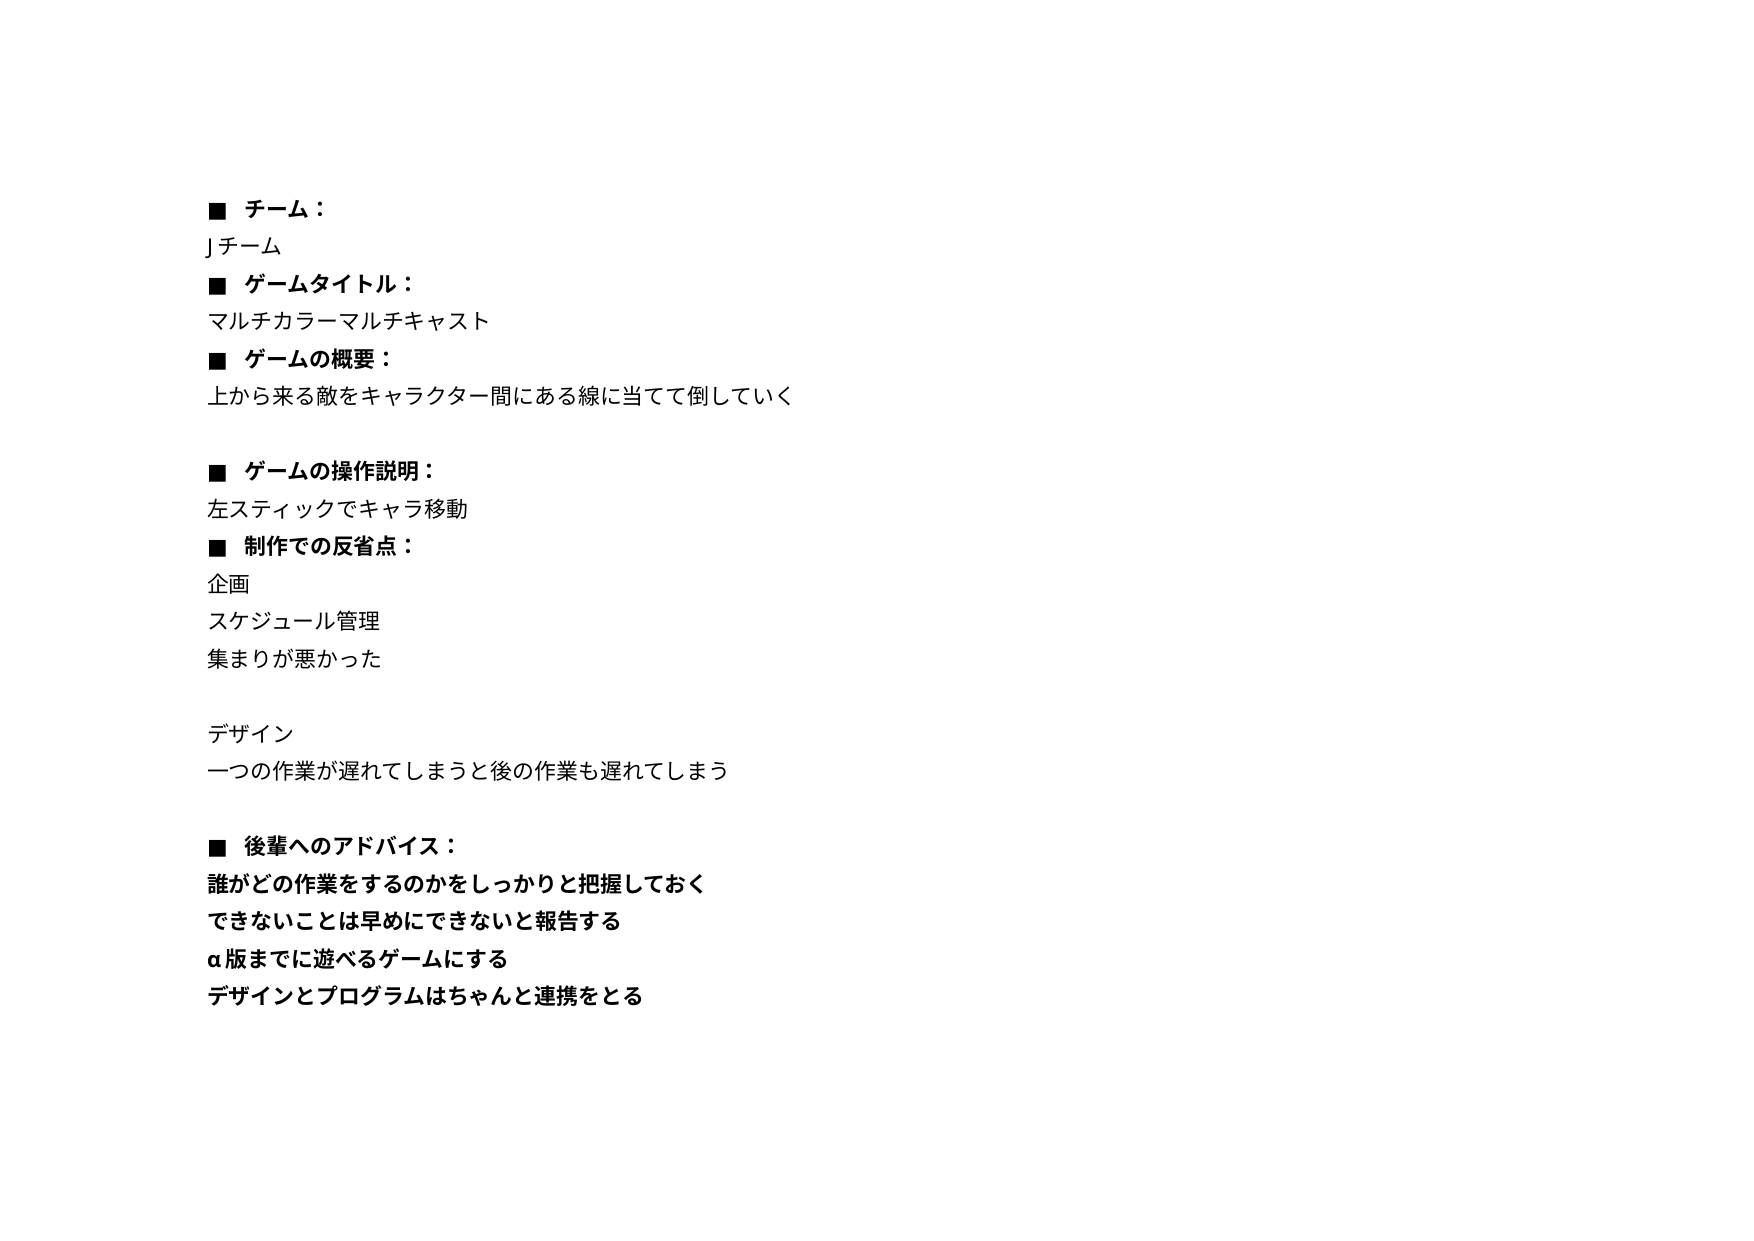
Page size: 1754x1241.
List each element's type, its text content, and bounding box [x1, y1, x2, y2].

text デザインとプログラムはちゃんと連携をとる [207, 976, 1577, 1014]
list ゲームの操作説明： [207, 451, 1577, 489]
list 後輩へのアドバイス： [207, 826, 1577, 864]
list ゲームの概要： [207, 339, 1577, 376]
text 上から来る敵をキャラクター間にある線に当てて倒していく [207, 376, 1577, 414]
list ゲームタイトル： [207, 264, 1577, 301]
text 集まりが悪かった [207, 639, 1577, 676]
text マルチカラーマルチキャスト [207, 301, 1577, 339]
list 制作での反省点： [207, 526, 1577, 564]
text スケジュール管理 [207, 601, 1577, 639]
text 企画 [207, 564, 1577, 601]
text Jチーム [207, 226, 1577, 264]
text α版までに遊べるゲームにする [207, 939, 1577, 976]
list チーム： [207, 189, 1577, 226]
text できないことは早めにできないと報告する [207, 901, 1577, 939]
text 一つの作業が遅れてしまうと後の作業も遅れてしまう [207, 751, 1577, 789]
text デザイン [207, 714, 1577, 751]
text 誰がどの作業をするのかをしっかりと把握しておく [207, 864, 1577, 901]
text 左スティックでキャラ移動 [207, 489, 1577, 526]
